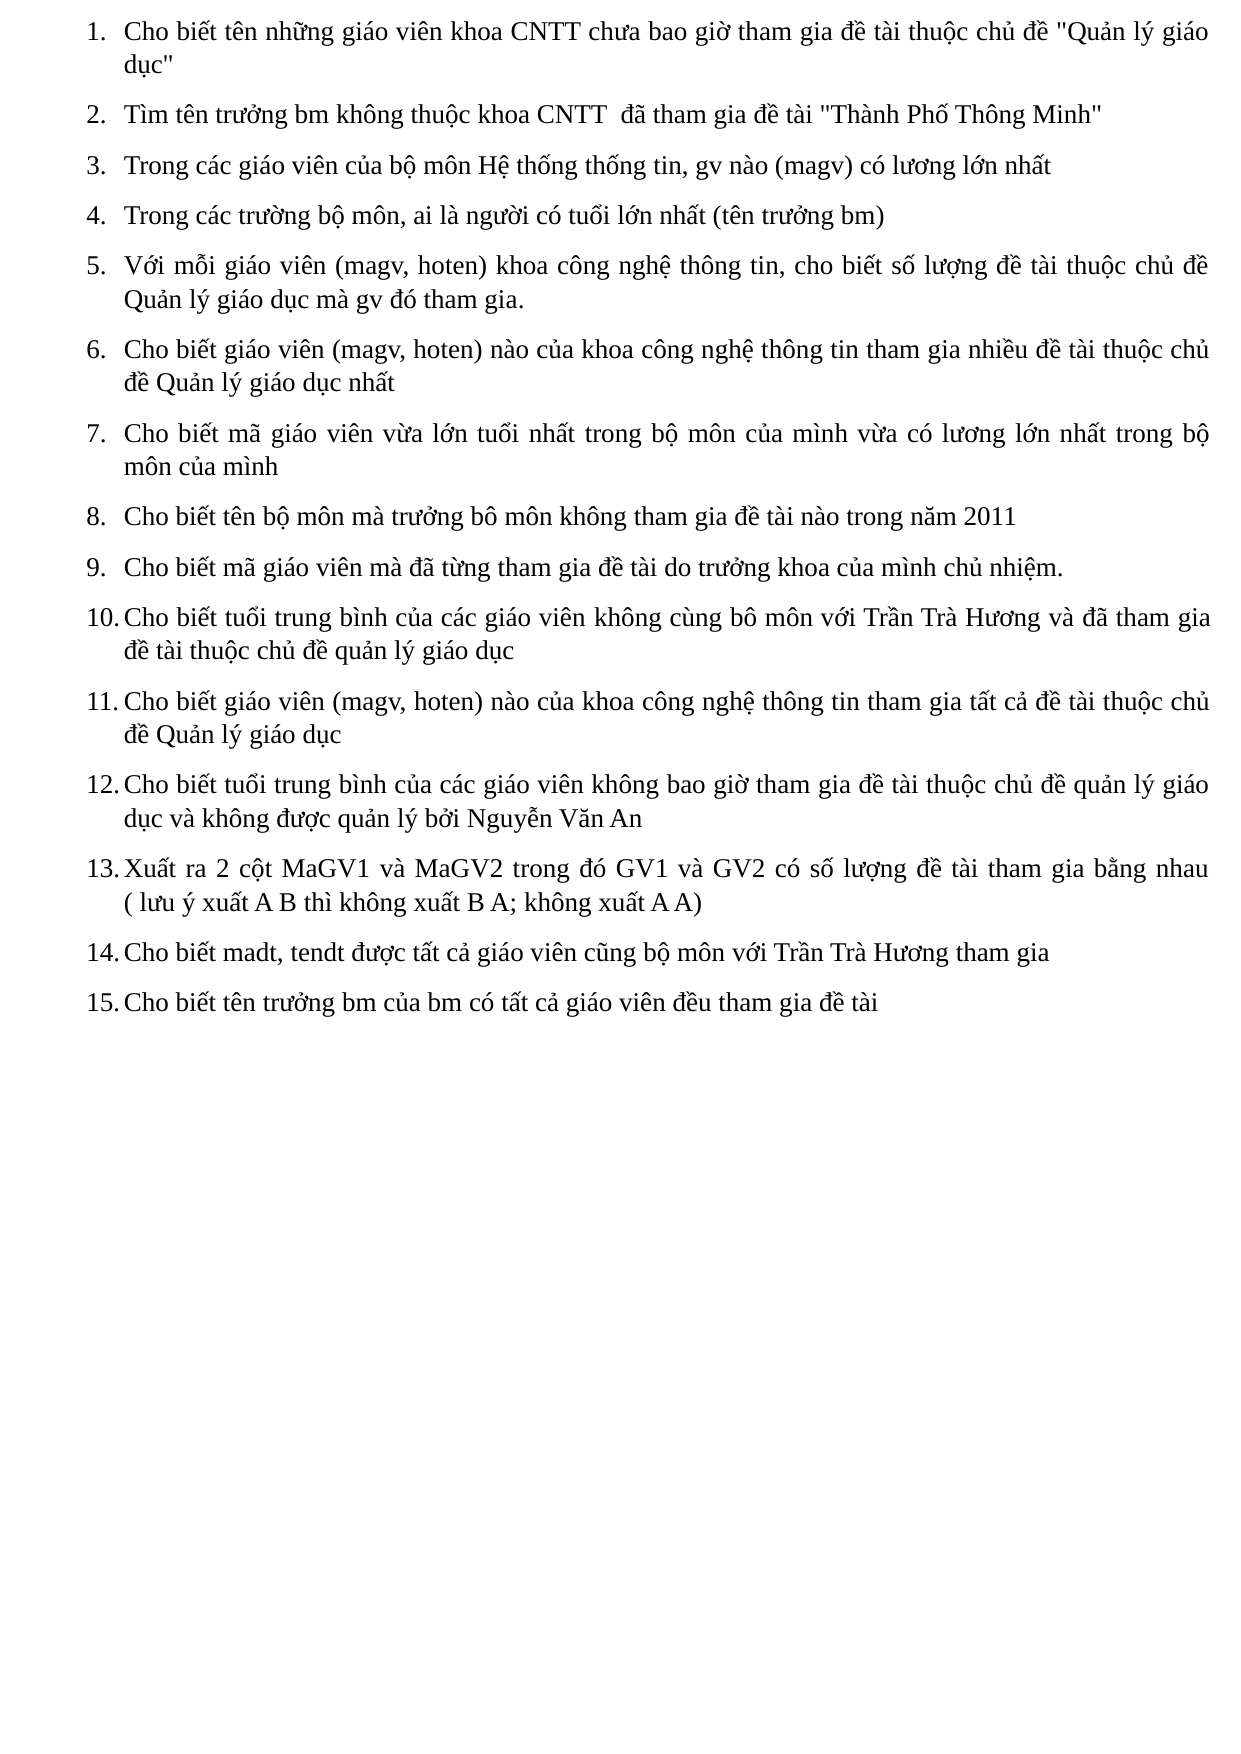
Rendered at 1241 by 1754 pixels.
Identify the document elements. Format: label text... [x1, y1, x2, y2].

list Cho biết tên những giáo viên khoa CNTT chưa bao giờ tham gia đề tài thuộc chủ đề "Quản lý giáo dục" [86, 15, 1211, 79]
list Cho biết giáo viên (magv, hoten) nào của khoa công nghệ thông tin tham gia tất cả đề tài thuộc chủ đề Quản lý giáo dục [86, 684, 1211, 749]
list Cho biết mã giáo viên mà đã từng tham gia đề tài do trưởng khoa của mình chủ nhiệm. [86, 551, 1211, 582]
list Cho biết tên bộ môn mà trưởng bô môn không tham gia đề tài nào trong năm 2011 [86, 500, 1211, 532]
list Trong các giáo viên của bộ môn Hệ thống thống tin, gv nào (magv) có lương lớn nhất [86, 149, 1211, 180]
list Cho biết tuổi trung bình của các giáo viên không cùng bô môn với Trần Trà Hương và đã tham gia đề tài thuộc chủ đề quản lý giáo dục [86, 601, 1211, 666]
list Cho biết tuổi trung bình của các giáo viên không bao giờ tham gia đề tài thuộc chủ đề quản lý giáo dục và không được quản lý bởi Nguyễn Văn An [86, 768, 1211, 833]
list Cho biết tên trưởng bm của bm có tất cả giáo viên đều tham gia đề tài [86, 986, 1211, 1017]
list Với mỗi giáo viên (magv, hoten) khoa công nghệ thông tin, cho biết số lượng đề tài thuộc chủ đề Quản lý giáo dục mà gv đó tham gia. [86, 249, 1211, 314]
list Tìm tên trưởng bm không thuộc khoa CNTT đã tham gia đề tài "Thành Phố Thông Minh" [86, 98, 1211, 130]
list Xuất ra 2 cột MaGV1 và MaGV2 trong đó GV1 và GV2 có số lượng đề tài tham gia bằng nhau ( lưu ý xuất A B thì không xuất B A; không xuất A A) [86, 852, 1211, 917]
list Cho biết madt, tendt được tất cả giáo viên cũng bộ môn với Trần Trà Hương tham gia [86, 936, 1211, 967]
list Cho biết mã giáo viên vừa lớn tuổi nhất trong bộ môn của mình vừa có lương lớn nhất trong bộ môn của mình [86, 417, 1211, 481]
list Cho biết giáo viên (magv, hoten) nào của khoa công nghệ thông tin tham gia nhiều đề tài thuộc chủ đề Quản lý giáo dục nhất [86, 333, 1211, 398]
list Trong các trường bộ môn, ai là người có tuổi lớn nhất (tên trưởng bm) [86, 199, 1211, 230]
